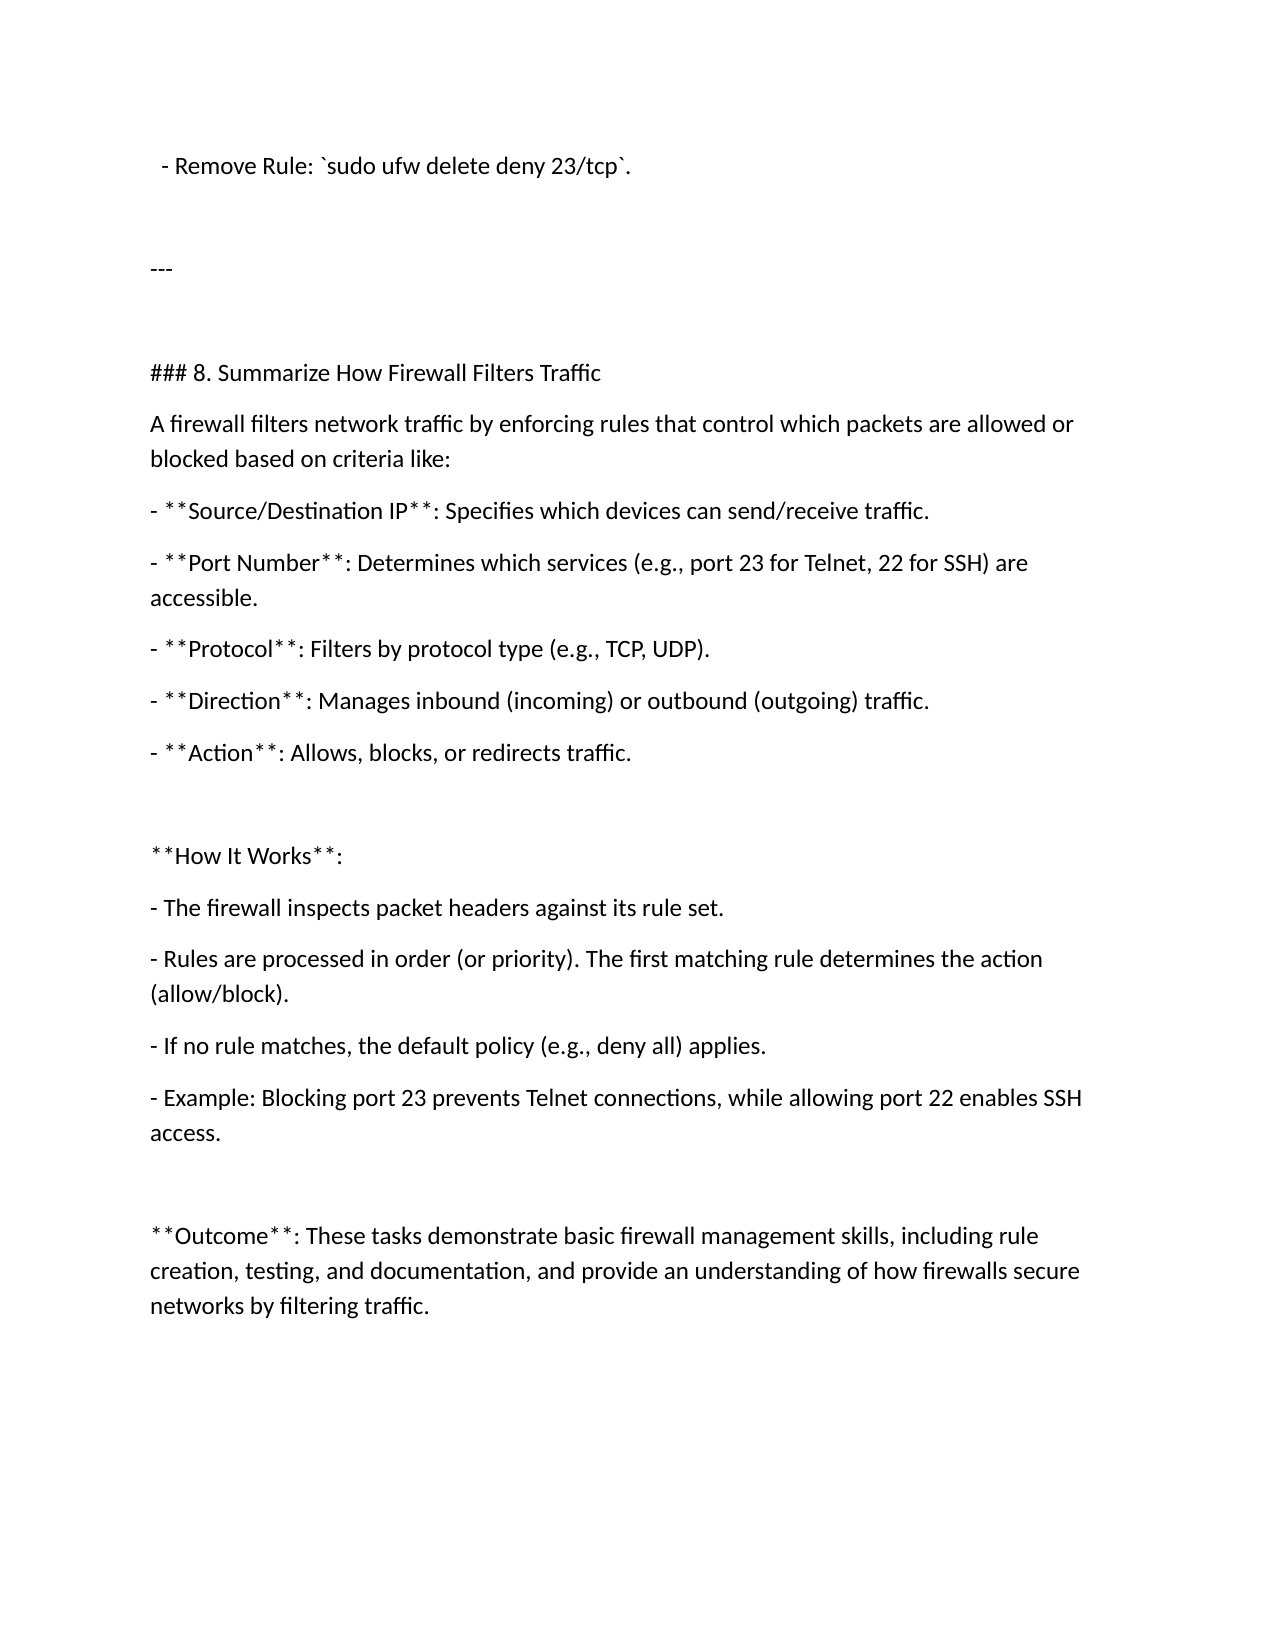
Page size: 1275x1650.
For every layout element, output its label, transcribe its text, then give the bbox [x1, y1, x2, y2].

text - **Protocol**: Filters by protocol type (e.g., TCP, UDP). [150, 633, 1125, 664]
text - **Direction**: Manages inbound (incoming) or outbound (outgoing) traffic. [150, 685, 1125, 716]
text - Remove Rule: `sudo ufw delete deny 23/tcp`. [150, 150, 1125, 181]
text ### 8. Summarize How Firewall Filters Traffic [150, 357, 1125, 387]
text A firewall filters network traffic by enforcing rules that control which packets are allowed or blocked based on criteria like: [150, 408, 1125, 474]
text **Outcome**: These tasks demonstrate basic firewall management skills, including rule creation, testing, and documentation, and provide an understanding of how firewalls secure networks by filtering traffic. [150, 1220, 1125, 1321]
text - Example: Blocking port 23 prevents Telnet connections, while allowing port 22 enables SSH access. [150, 1082, 1125, 1147]
text - The firewall inspects packet headers against its rule set. [150, 892, 1125, 922]
text **How It Works**: [150, 840, 1125, 871]
text --- [150, 253, 1125, 284]
text - **Port Number**: Determines which services (e.g., port 23 for Telnet, 22 for SSH) are accessible. [150, 547, 1125, 612]
text - If no rule matches, the default policy (e.g., deny all) applies. [150, 1030, 1125, 1061]
text - **Action**: Allows, blocks, or redirects traffic. [150, 737, 1125, 767]
text - **Source/Destination IP**: Specifies which devices can send/receive traffic. [150, 495, 1125, 526]
text - Rules are processed in order (or priority). The first matching rule determines the action (allow/block). [150, 943, 1125, 1009]
